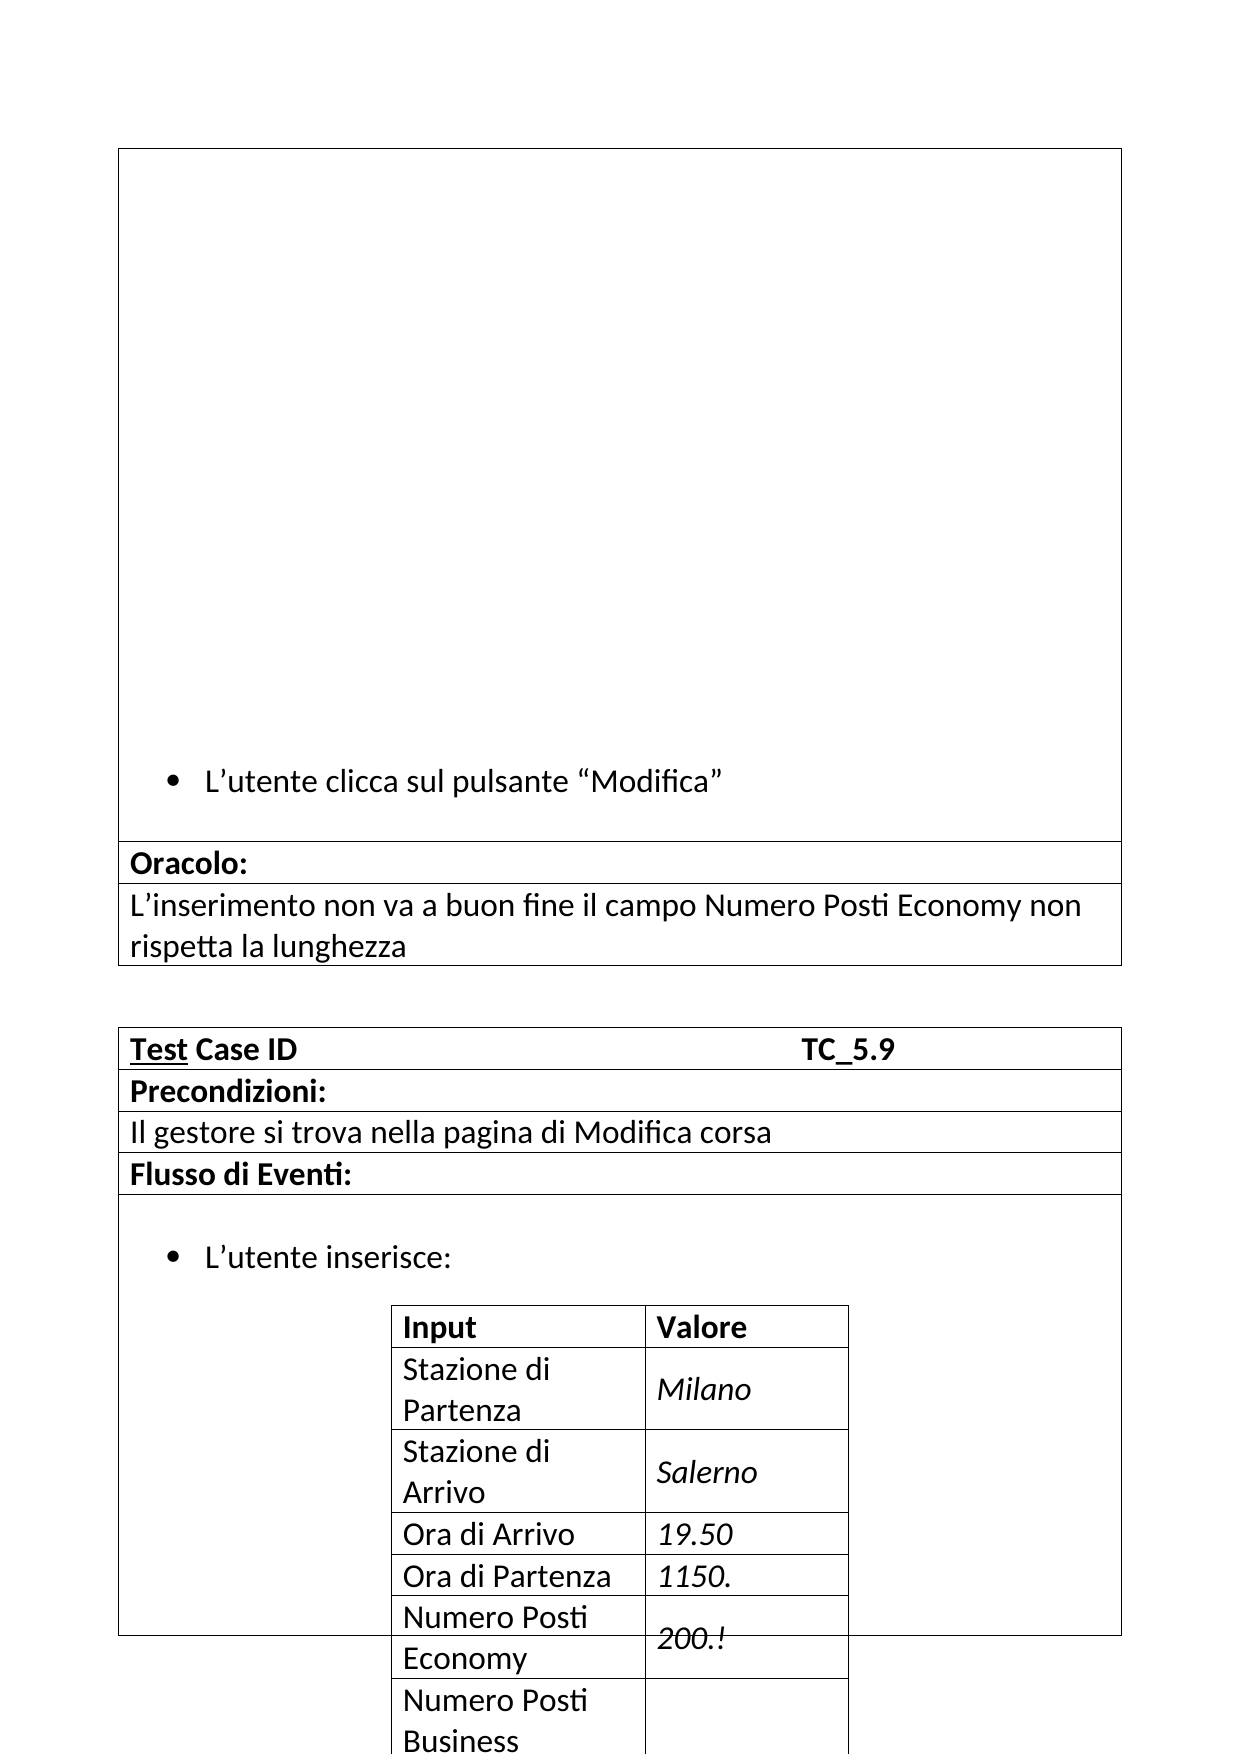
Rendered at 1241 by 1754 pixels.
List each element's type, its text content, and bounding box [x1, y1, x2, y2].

table_cell Flusso di Eventi: [119, 1153, 1121, 1194]
table_cell Precondizioni: [119, 1070, 1121, 1111]
table_cell L’inserimento non va a buon fine il campo Numero Posti Economy non rispetta la lunghezza [119, 884, 1121, 965]
table_cell Oracolo: [119, 842, 1121, 883]
table_header Test Case ID TC_5.9 [119, 1028, 1121, 1069]
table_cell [119, 1195, 1121, 1635]
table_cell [119, 149, 1121, 841]
table_cell Il gestore si trova nella pagina di Modifica corsa [119, 1112, 1121, 1152]
